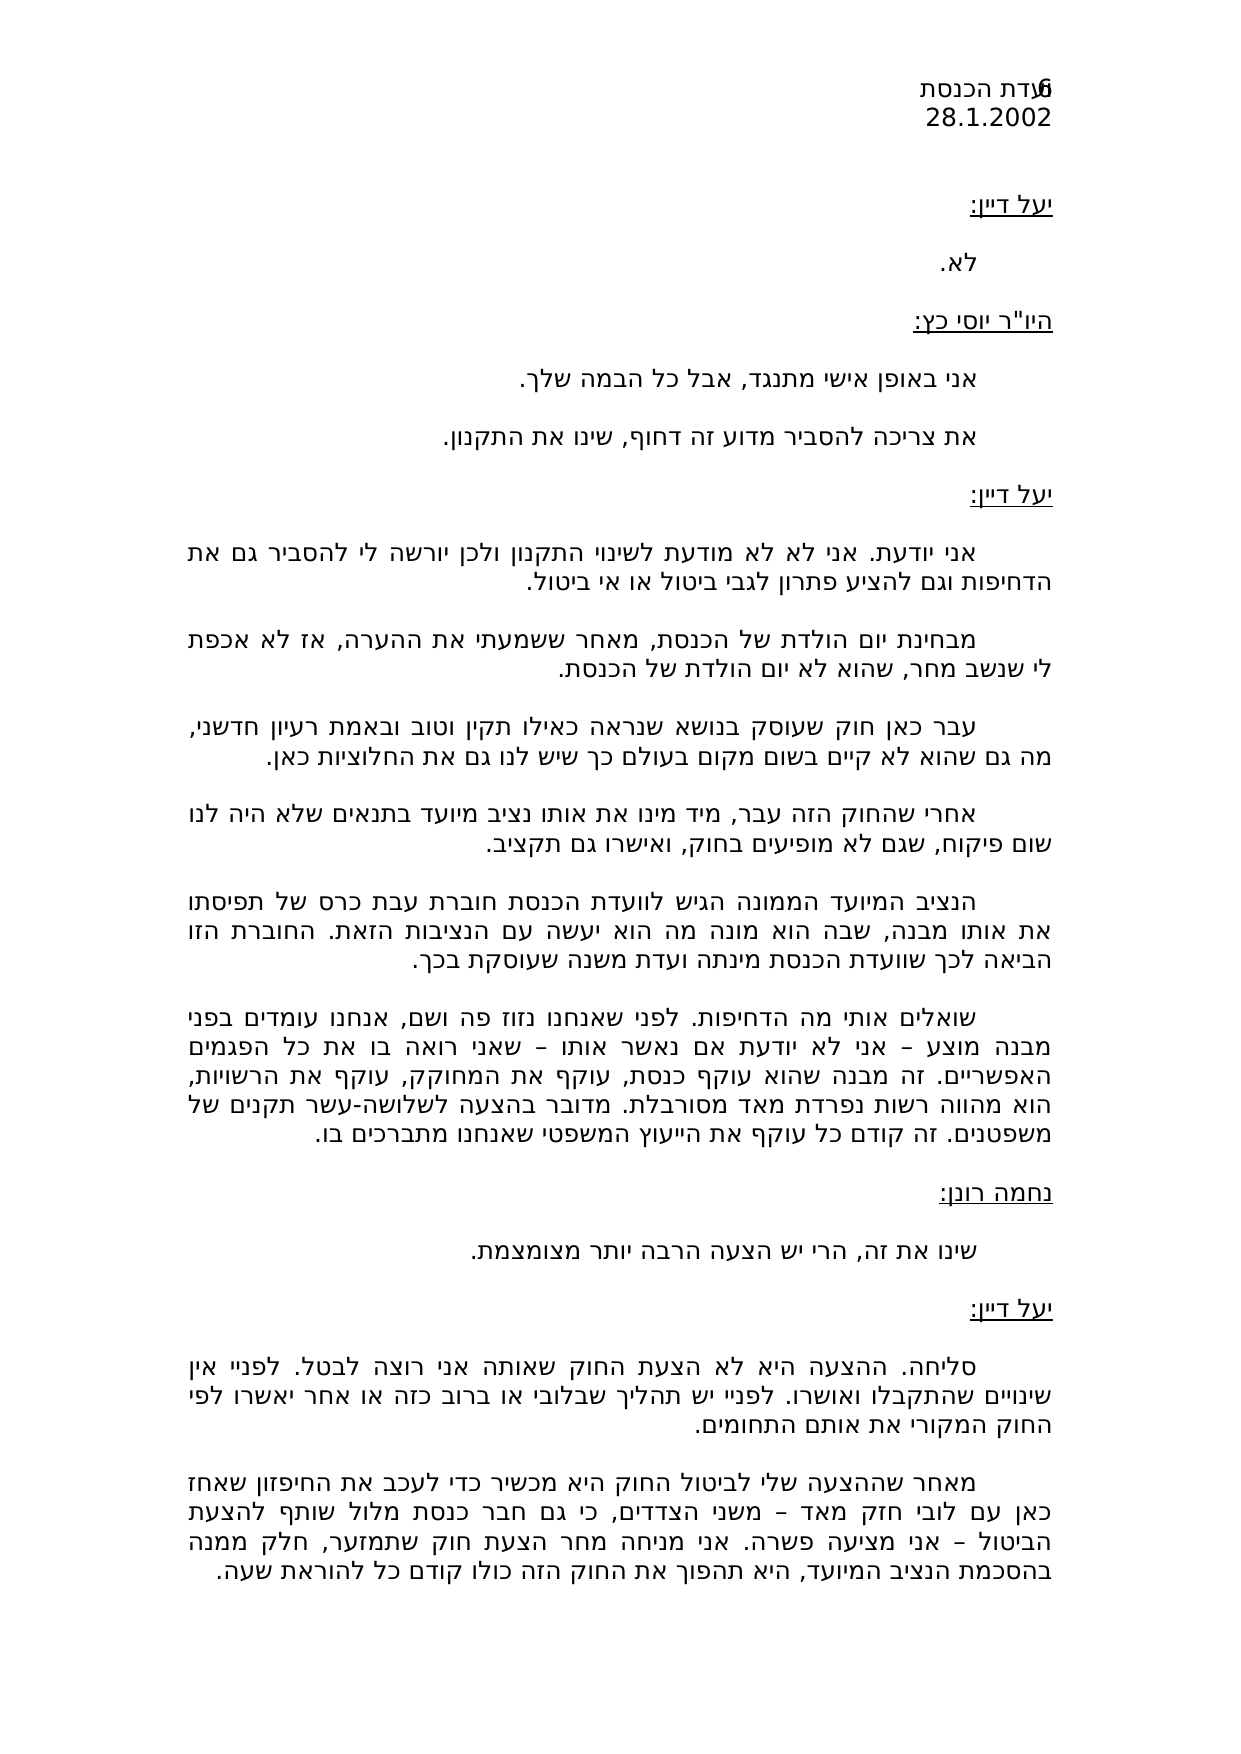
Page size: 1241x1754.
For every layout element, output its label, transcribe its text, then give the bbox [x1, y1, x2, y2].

text יעל דיין: [187, 451, 1053, 509]
text לא. [187, 248, 1053, 277]
text עבר כאן חוק שעוסק בנושא שנראה כאילו תקין וטוב ובאמת רעיון חדשני, מה גם שהוא לא קיים בשום מקום בעולם כך שיש לנו גם את החלוציות כאן. [187, 712, 1053, 771]
text אחרי שהחוק הזה עבר, מיד מינו את אותו נציב מיועד בתנאים שלא היה לנו שום פיקוח, שגם לא מופיעים בחוק, ואישרו גם תקציב. [187, 799, 1053, 858]
text אני באופן אישי מתנגד, אבל כל הבמה שלך. [187, 364, 1053, 393]
text סליחה. ההצעה היא לא הצעת החוק שאותה אני רוצה לבטל. לפניי אין שינויים שהתקבלו ואושרו. לפניי יש תהליך שבלובי או ברוב כזה או אחר יאשרו לפי החוק המקורי את אותם התחומים. [187, 1352, 1053, 1439]
text יעל דיין: [187, 161, 1053, 219]
text אני יודעת. אני לא לא מודעת לשינוי התקנון ולכן יורשה לי להסביר גם את הדחיפות וגם להציע פתרון לגבי ביטול או אי ביטול. [187, 538, 1053, 597]
text מאחר שההצעה שלי לביטול החוק היא מכשיר כדי לעכב את החיפזון שאחז כאן עם לובי חזק מאד – משני הצדדים, כי גם חבר כנסת מלול שותף להצעת הביטול – אני מציעה פשרה. אני מניחה מחר הצעת חוק שתמזער, חלק ממנה בהסכמת הנציב המיועד, היא תהפוך את החוק הזה כולו קודם כל להוראת שעה. [187, 1468, 1053, 1585]
text את צריכה להסביר מדוע זה דחוף, שינו את התקנון. [187, 422, 1053, 451]
text שואלים אותי מה הדחיפות. לפני שאנחנו נזוז פה ושם, אנחנו עומדים בפני מבנה מוצע – אני לא יודעת אם נאשר אותו – שאני רואה בו את כל הפגמים האפשריים. זה מבנה שהוא עוקף כנסת, עוקף את המחוקק, עוקף את הרשויות, הוא מהווה רשות נפרדת מאד מסורבלת. מדובר בהצעה לשלושה-עשר תקנים של משפטנים. זה קודם כל עוקף את הייעוץ המשפטי שאנחנו מתברכים בו. [187, 1003, 1053, 1149]
text הנציב המיועד הממונה הגיש לוועדת הכנסת חוברת עבת כרס של תפיסתו את אותו מבנה, שבה הוא מונה מה הוא יעשה עם הנציבות הזאת. החוברת הזו הביאה לכך שוועדת הכנסת מינתה ועדת משנה שעוסקת בכך. [187, 887, 1053, 974]
text יעל דיין: [187, 1265, 1053, 1323]
text נחמה רונן: [187, 1149, 1053, 1207]
text מבחינת יום הולדת של הכנסת, מאחר ששמעתי את ההערה, אז לא אכפת לי שנשב מחר, שהוא לא יום הולדת של הכנסת. [187, 625, 1053, 684]
text היו"ר יוסי כץ: [187, 277, 1053, 335]
text שינו את זה, הרי יש הצעה הרבה יותר מצומצמת. [187, 1236, 1053, 1265]
